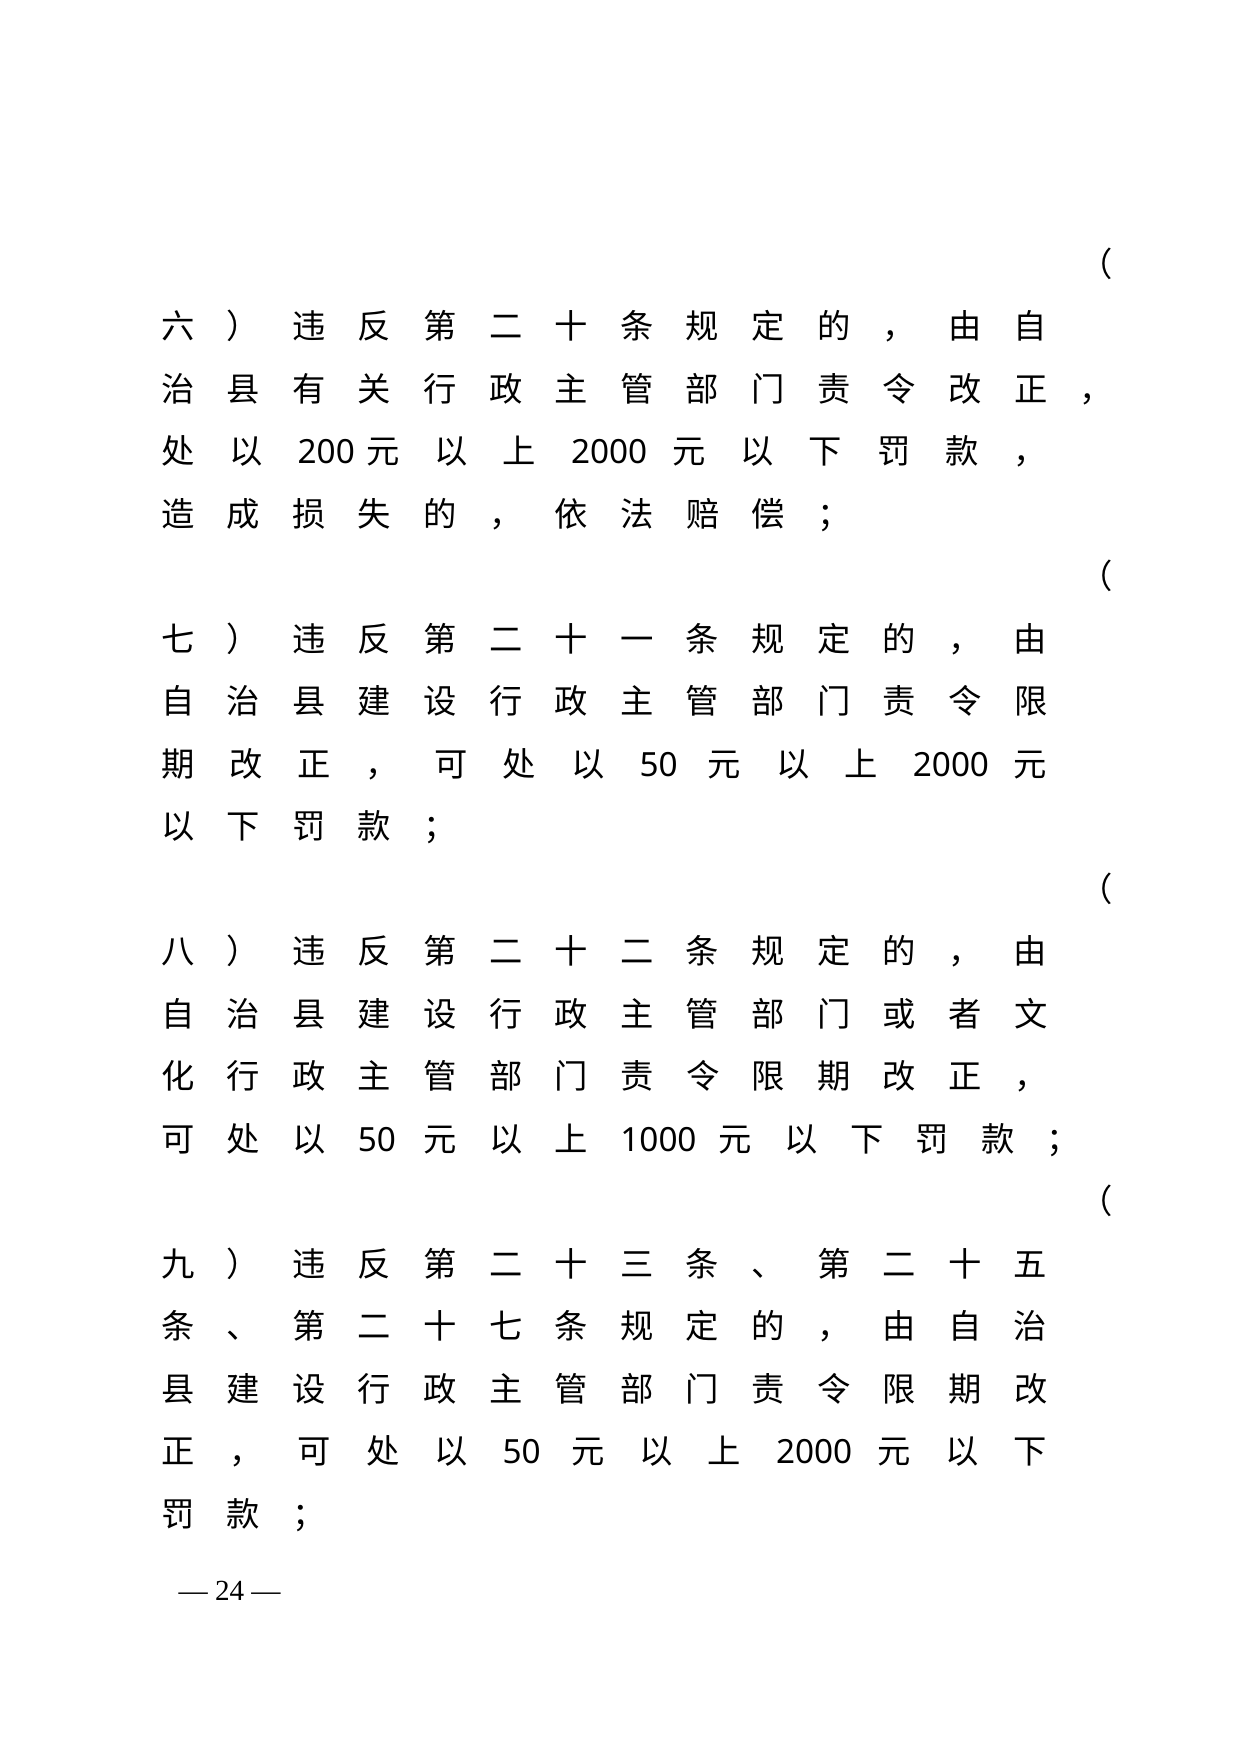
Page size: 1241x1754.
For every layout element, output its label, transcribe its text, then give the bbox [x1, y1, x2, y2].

text （八）违反第二十二条规定的，由自治县建设行政主管部门或者文化行政主管部门责令限期改正，可处以50元以上1000元以下罚款； [161, 856, 1079, 1168]
text （六）违反第二十条规定的，由自治县有关行政主管部门责令改正，处以200元以上2000元以下罚款，造成损失的，依法赔偿； [161, 231, 1079, 543]
text （九）违反第二十三条、第二十五条、第二十七条规定的，由自治县建设行政主管部门责令限期改正，可处以50元以上2000元以下罚款； [161, 1168, 1079, 1543]
text （七）违反第二十一条规定的，由自治县建设行政主管部门责令限期改正，可处以50元以上2000元以下罚款； [161, 543, 1079, 856]
